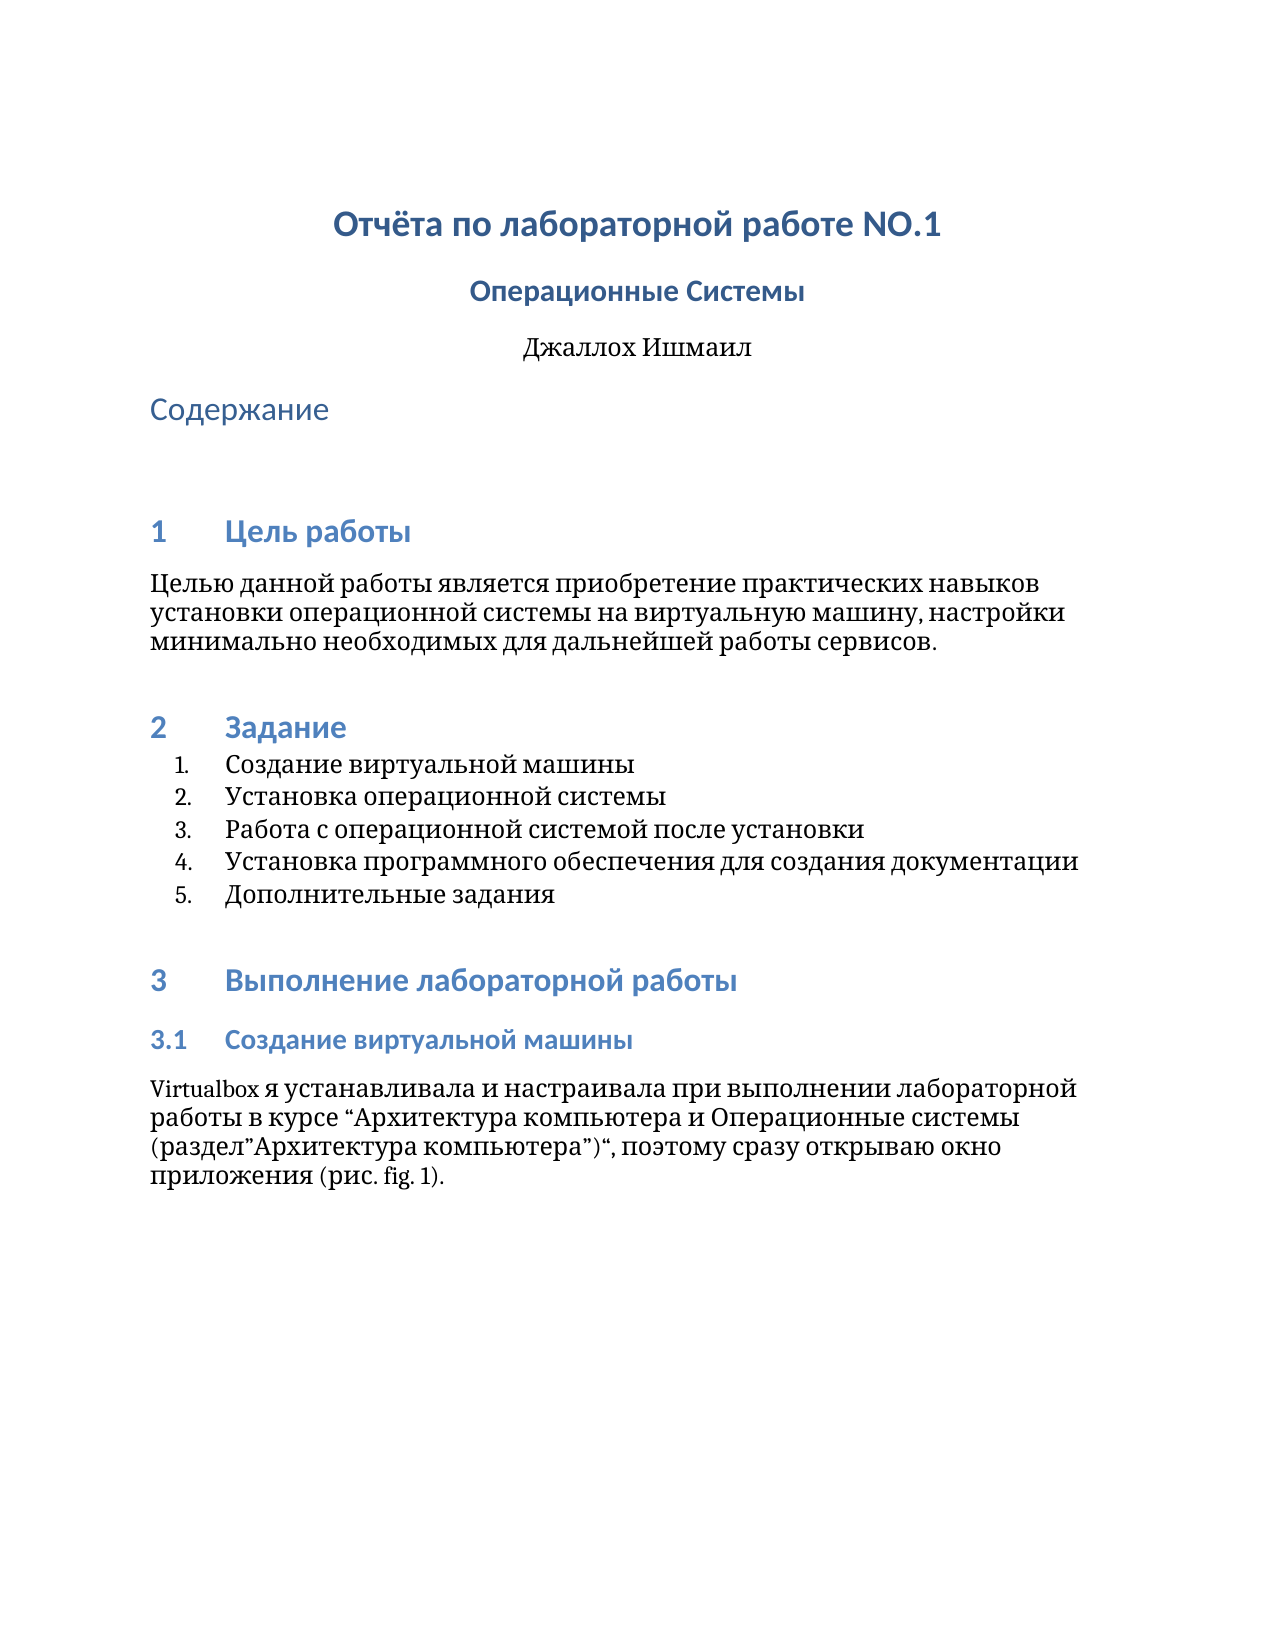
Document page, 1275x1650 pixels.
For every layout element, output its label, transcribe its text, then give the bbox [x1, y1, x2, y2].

subtitle 2 Задание [150, 706, 1125, 747]
list Работа с операционной системой после установки [175, 816, 1125, 844]
subtitle 3 Выполнение лабораторной работы [150, 959, 1125, 1000]
list Создание виртуальной машины [175, 751, 1125, 779]
text Джаллох Ишмаил [150, 334, 1125, 363]
subtitle 1 Цель работы [150, 510, 1125, 551]
text Virtualbox я устанавливала и настраивала при выполнении лабораторной работы в курсе “Архитектура компьютера и Операционные системы (раздел”Архитектура компьютера”)“, поэтому сразу открываю окно приложения (рис. fig. 1). [150, 1075, 1125, 1190]
text Целью данной работы является приобретение практических навыков установки операционной системы на виртуальную машину, настройки минимально необходимых для дальнейшей работы сервисов. [150, 570, 1125, 656]
subtitle 3.1 Создание виртуальной машины [150, 1021, 1125, 1057]
subtitle Операционные Системы [150, 271, 1125, 309]
list Установка программного обеспечения для создания документации [175, 848, 1125, 877]
list Дополнительные задания [175, 881, 1125, 909]
list Установка операционной системы [175, 783, 1125, 812]
title Отчёта по лабораторной работе NO.1 [150, 200, 1125, 246]
